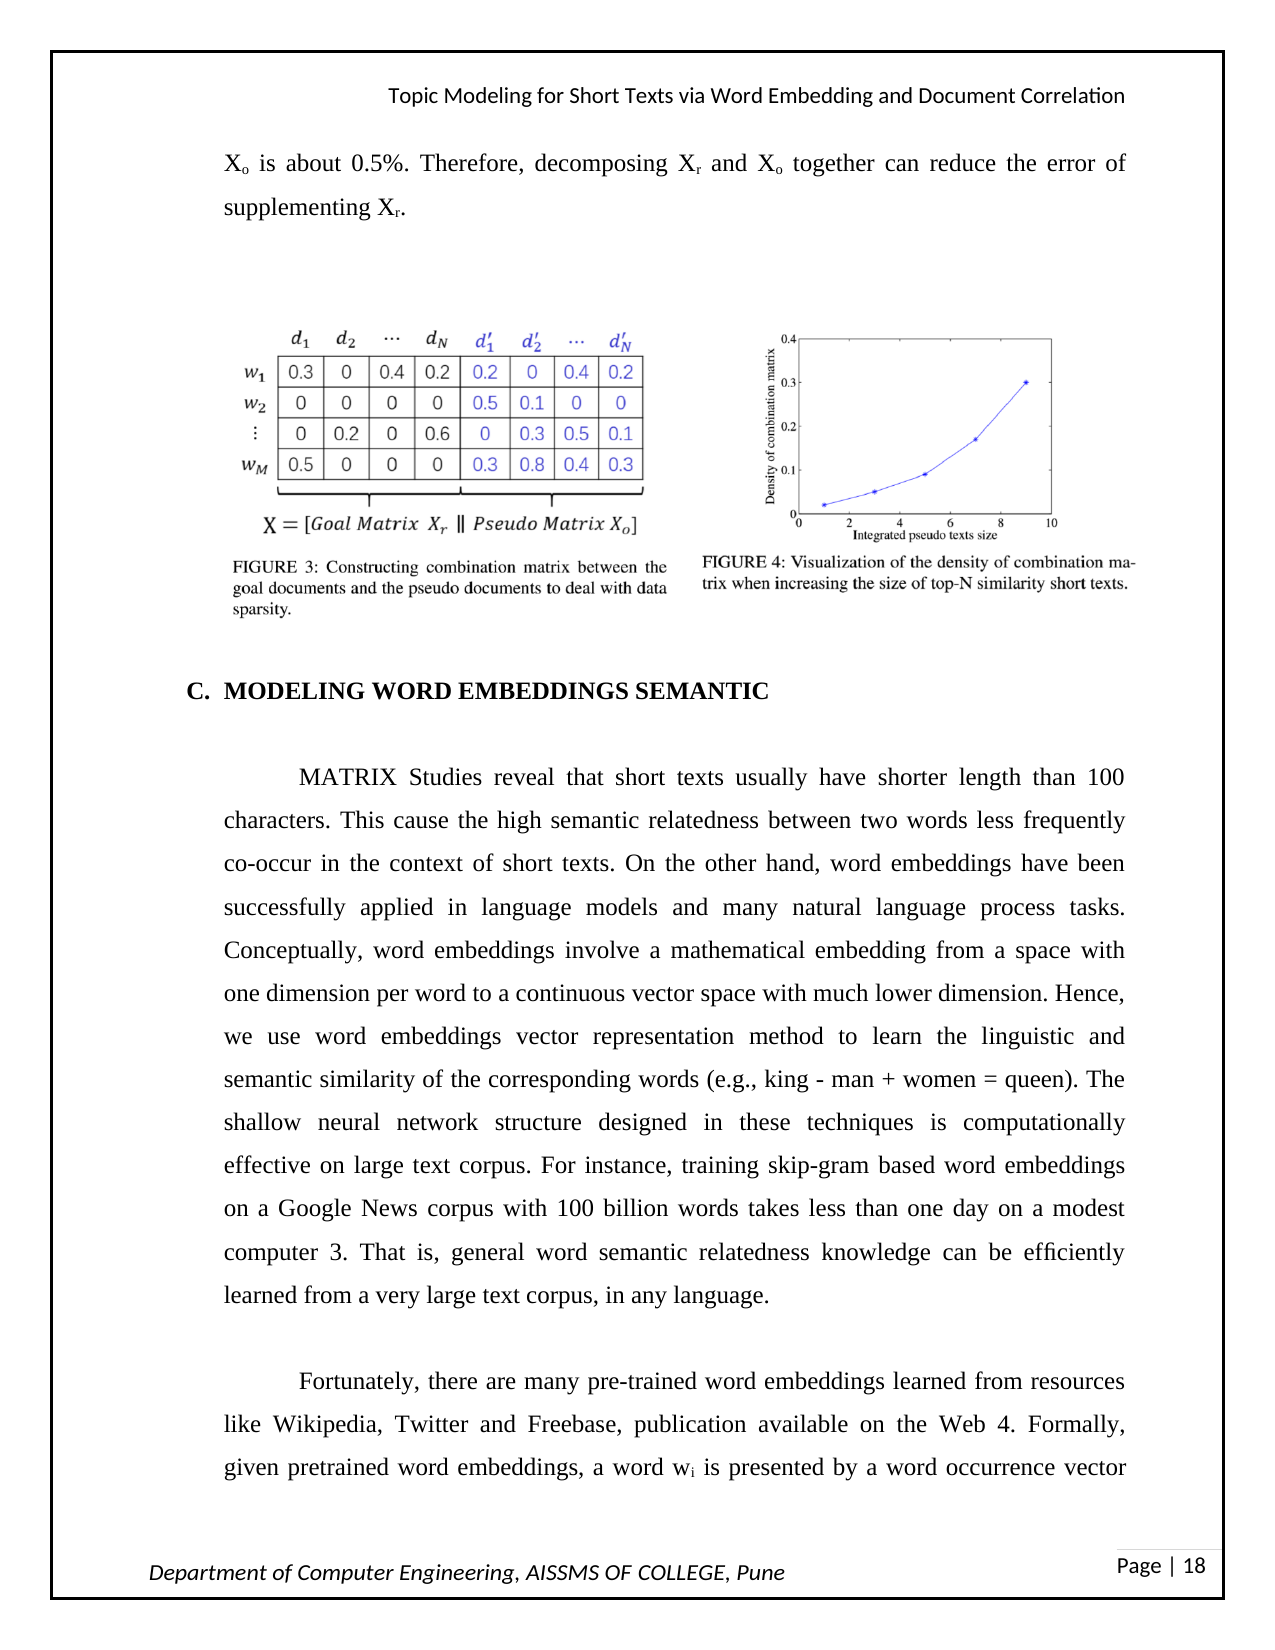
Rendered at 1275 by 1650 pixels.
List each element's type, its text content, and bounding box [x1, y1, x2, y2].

picture [223, 321, 1141, 619]
list MATRIX Studies reveal that short texts usually have shorter length than 100 characters. This cause the high semantic relatedness between two words less frequently co-occur in the context of short texts. On the other hand, word embeddings have been successfully applied in language models and many natural language process tasks. Conceptually, word embeddings involve a mathematical embedding from a space with one dimension per word to a continuous vector space with much lower dimension. Hence, we use word embeddings vector representation method to learn the linguistic and semantic similarity of the corresponding words (e.g., king - man + women = queen). The shallow neural network structure designed in these techniques is computationally effective on large text corpus. For instance, training skip-gram based word embeddings on a Google News corpus with 100 billion words takes less than one day on a modest computer 3. That is, general word semantic relatedness knowledge can be efﬁciently learned from a very large text corpus, in any language. [223, 762, 1126, 1308]
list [223, 1366, 1126, 1481]
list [223, 148, 1126, 220]
list MODELING WORD EMBEDDINGS SEMANTIC [186, 676, 1126, 705]
